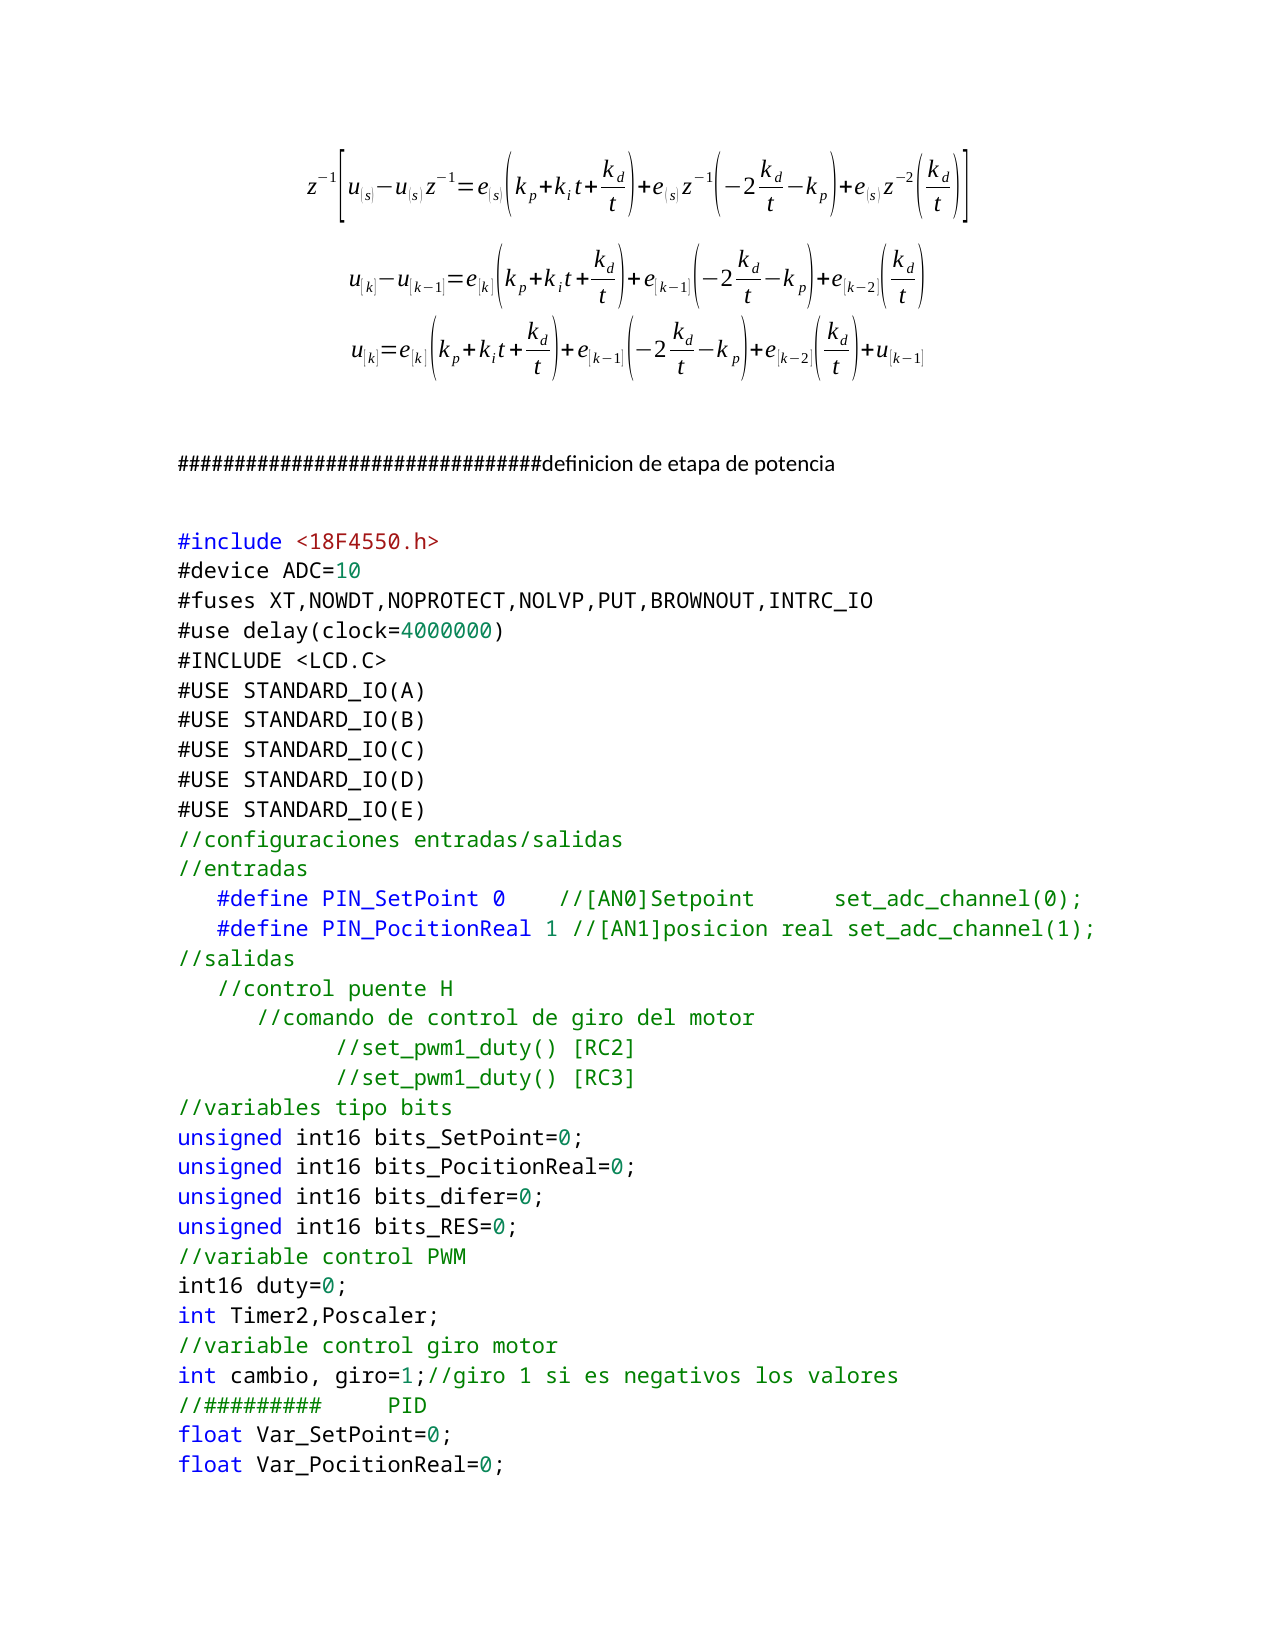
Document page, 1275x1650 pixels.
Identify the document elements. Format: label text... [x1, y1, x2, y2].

text //configuraciones entradas/salidas [177, 824, 1098, 853]
text //set_pwm1_duty() [RC3] [177, 1062, 1098, 1092]
text int Timer2,Poscaler; [177, 1300, 1098, 1330]
text unsigned int16 bits_PocitionReal=0; [177, 1151, 1098, 1181]
text //entradas [177, 853, 1098, 883]
text #use delay(clock=4000000) [177, 615, 1098, 645]
text int cambio, giro=1;//giro 1 si es negativos los valores [177, 1360, 1098, 1390]
text //######### PID [177, 1390, 1098, 1419]
text unsigned int16 bits_SetPoint=0; [177, 1122, 1098, 1151]
text float Var_PocitionReal=0; [177, 1449, 1098, 1479]
text #define PIN_PocitionReal 1 //[AN1]posicion real set_adc_channel(1); [177, 913, 1098, 943]
text float Var_SetPoint=0; [177, 1419, 1098, 1449]
text //variable control giro motor [177, 1330, 1098, 1360]
text #include <18F4550.h> [177, 526, 1098, 556]
text ################################definicion de etapa de potencia [177, 449, 1098, 477]
text unsigned int16 bits_RES=0; [177, 1211, 1098, 1241]
text int16 duty=0; [177, 1271, 1098, 1300]
text //salidas [177, 943, 1098, 973]
text #USE STANDARD_IO(E) [177, 794, 1098, 824]
text //comando de control de giro del motor [177, 1002, 1098, 1032]
text #USE STANDARD_IO(C) [177, 734, 1098, 764]
text #define PIN_SetPoint 0 //[AN0]Setpoint set_adc_channel(0); [177, 883, 1098, 913]
text #device ADC=10 [177, 556, 1098, 585]
text #USE STANDARD_IO(A) [177, 675, 1098, 704]
text //set_pwm1_duty() [RC2] [177, 1032, 1098, 1062]
text unsigned int16 bits_difer=0; [177, 1181, 1098, 1211]
text //variables tipo bits [177, 1092, 1098, 1122]
text #USE STANDARD_IO(D) [177, 764, 1098, 794]
text #USE STANDARD_IO(B) [177, 704, 1098, 734]
text #INCLUDE <LCD.C> [177, 645, 1098, 675]
text #fuses XT,NOWDT,NOPROTECT,NOLVP,PUT,BROWNOUT,INTRC_IO [177, 585, 1098, 615]
text //variable control PWM [177, 1241, 1098, 1271]
text //control puente H [177, 973, 1098, 1002]
